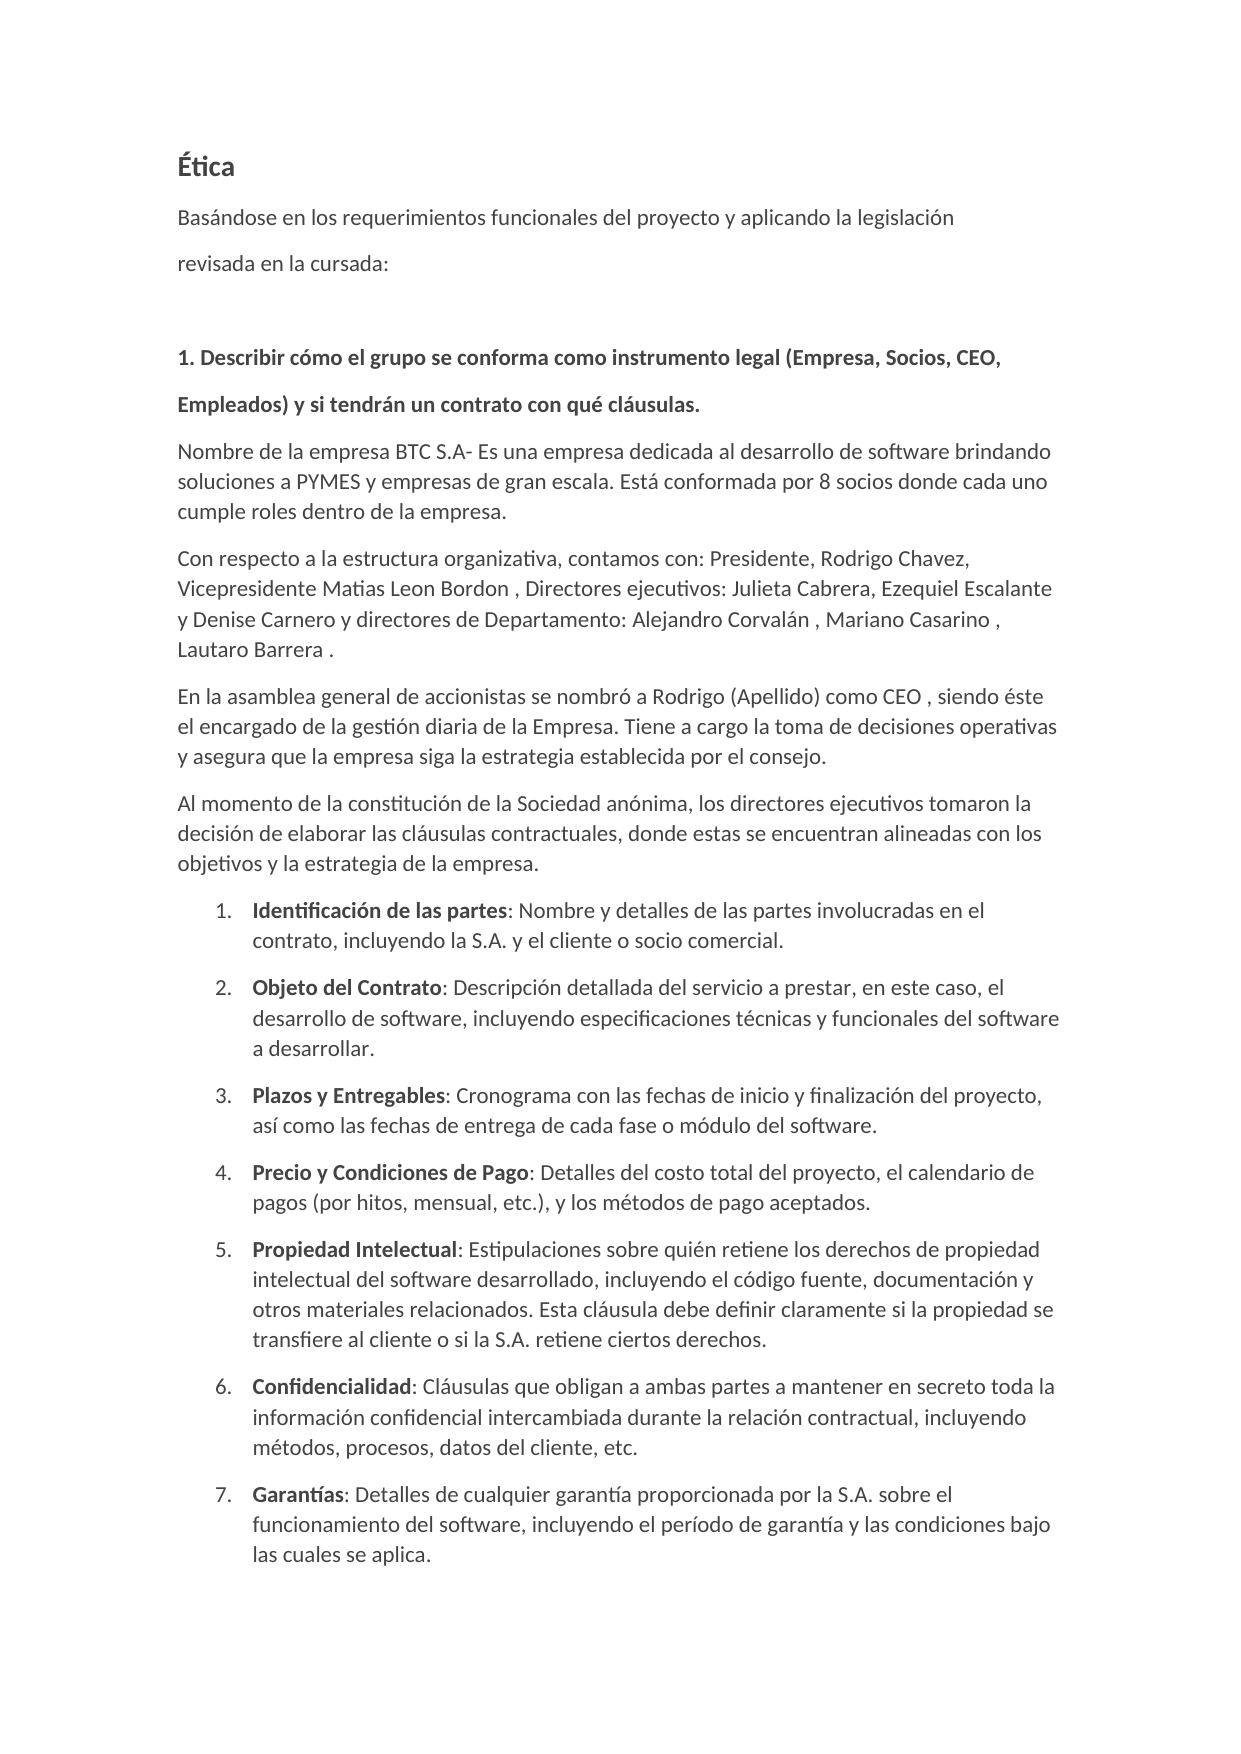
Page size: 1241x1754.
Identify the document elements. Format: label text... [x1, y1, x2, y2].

text revisada en la cursada: [177, 249, 1063, 278]
text Al momento de la constitución de la Sociedad anónima, los directores ejecutivos tomaron la decisión de elaborar las cláusulas contractuales, donde estas se encuentran alineadas con los objetivos y la estrategia de la empresa. [177, 789, 1063, 878]
list Plazos y Entregables: Cronograma con las fechas de inicio y finalización del proyecto, así como las fechas de entrega de cada fase o módulo del software. [215, 1081, 1063, 1139]
list Confidencialidad: Cláusulas que obligan a ambas partes a mantener en secreto toda la información confidencial intercambiada durante la relación contractual, incluyendo métodos, procesos, datos del cliente, etc. [215, 1372, 1063, 1461]
list Garantías: Detalles de cualquier garantía proporcionada por la S.A. sobre el funcionamiento del software, incluyendo el período de garantía y las condiciones bajo las cuales se aplica. [215, 1480, 1063, 1568]
text Nombre de la empresa BTC S.A- Es una empresa dedicada al desarrollo de software brindando soluciones a PYMES y empresas de gran escala. Está conformada por 8 socios donde cada uno cumple roles dentro de la empresa. [177, 437, 1063, 526]
list Precio y Condiciones de Pago: Detalles del costo total del proyecto, el calendario de pagos (por hitos, mensual, etc.), y los métodos de pago aceptados. [215, 1158, 1063, 1216]
list Identificación de las partes: Nombre y detalles de las partes involucradas en el contrato, incluyendo la S.A. y el cliente o socio comercial. [215, 896, 1063, 955]
text Con respecto a la estructura organizativa, contamos con: Presidente, Rodrigo Chavez, Vicepresidente Matias Leon Bordon , Directores ejecutivos: Julieta Cabrera, Ezequiel Escalante y Denise Carnero y directores de Departamento: Alejandro Corvalán , Mariano Casarino , Lautaro Barrera . [177, 544, 1063, 663]
text 1. Describir cómo el grupo se conforma como instrumento legal (Empresa, Socios, CEO, [177, 343, 1063, 371]
text Empleados) y si tendrán un contrato con qué cláusulas. [177, 390, 1063, 418]
text En la asamblea general de accionistas se nombró a Rodrigo (Apellido) como CEO , siendo éste el encargado de la gestión diaria de la Empresa. Tiene a cargo la toma de decisiones operativas y asegura que la empresa siga la estrategia establecida por el consejo. [177, 682, 1063, 770]
text Basándose en los requerimientos funcionales del proyecto y aplicando la legislación [177, 203, 1063, 231]
text Ética [177, 148, 1063, 183]
list Objeto del Contrato: Descripción detallada del servicio a prestar, en este caso, el desarrollo de software, incluyendo especificaciones técnicas y funcionales del software a desarrollar. [215, 973, 1063, 1062]
list Propiedad Intelectual: Estipulaciones sobre quién retiene los derechos de propiedad intelectual del software desarrollado, incluyendo el código fuente, documentación y otros materiales relacionados. Esta cláusula debe definir claramente si la propiedad se transfiere al cliente o si la S.A. retiene ciertos derechos. [215, 1235, 1063, 1354]
